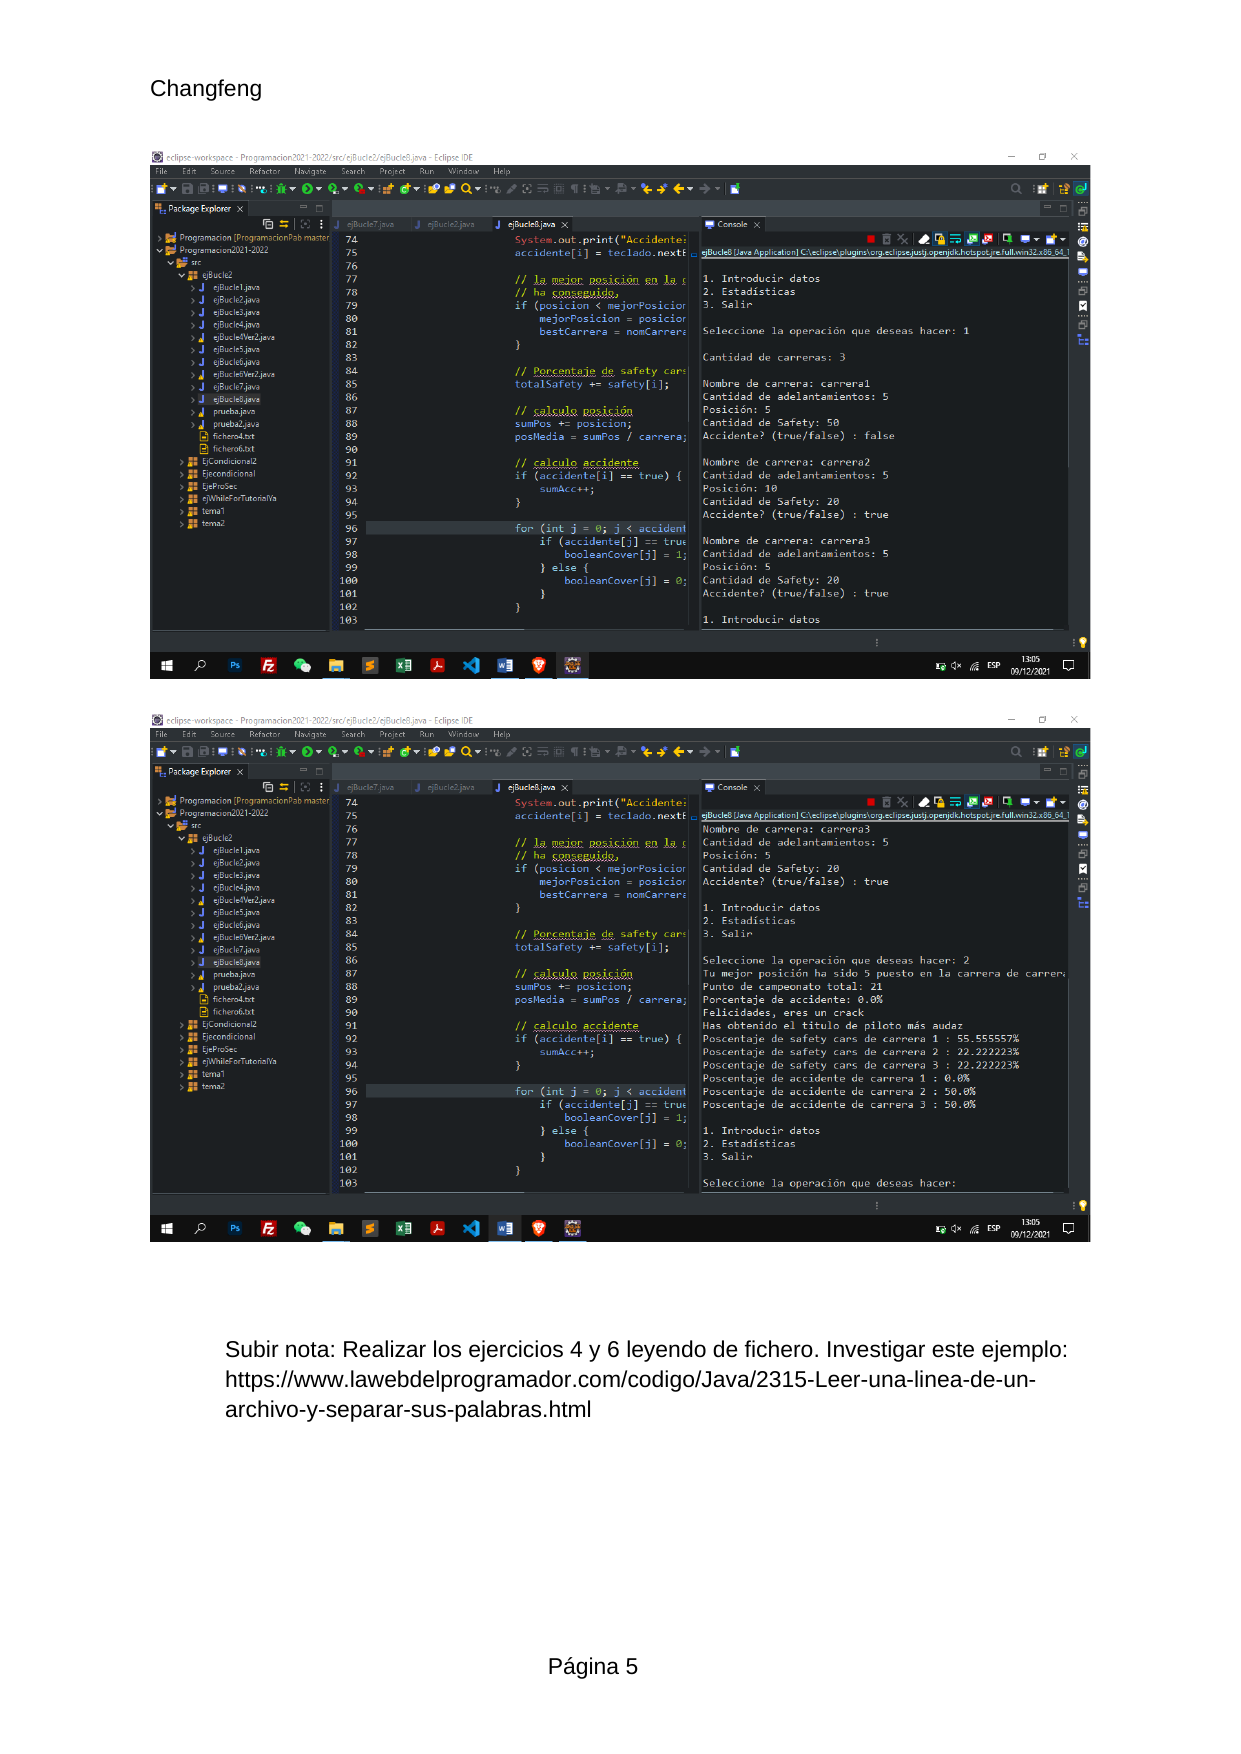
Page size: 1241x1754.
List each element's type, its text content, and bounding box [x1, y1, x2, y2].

picture [150, 150, 1091, 679]
picture [150, 712, 1091, 1242]
text https://www.lawebdelprogramador.com/codigo/Java/2315-Leer-una-linea-de-un-archivo-y-separar-sus-palabras.html [225, 1366, 1090, 1423]
text Subir nota: Realizar los ejercicios 4 y 6 leyendo de fichero. Investigar este ejemplo: [225, 1336, 1090, 1362]
